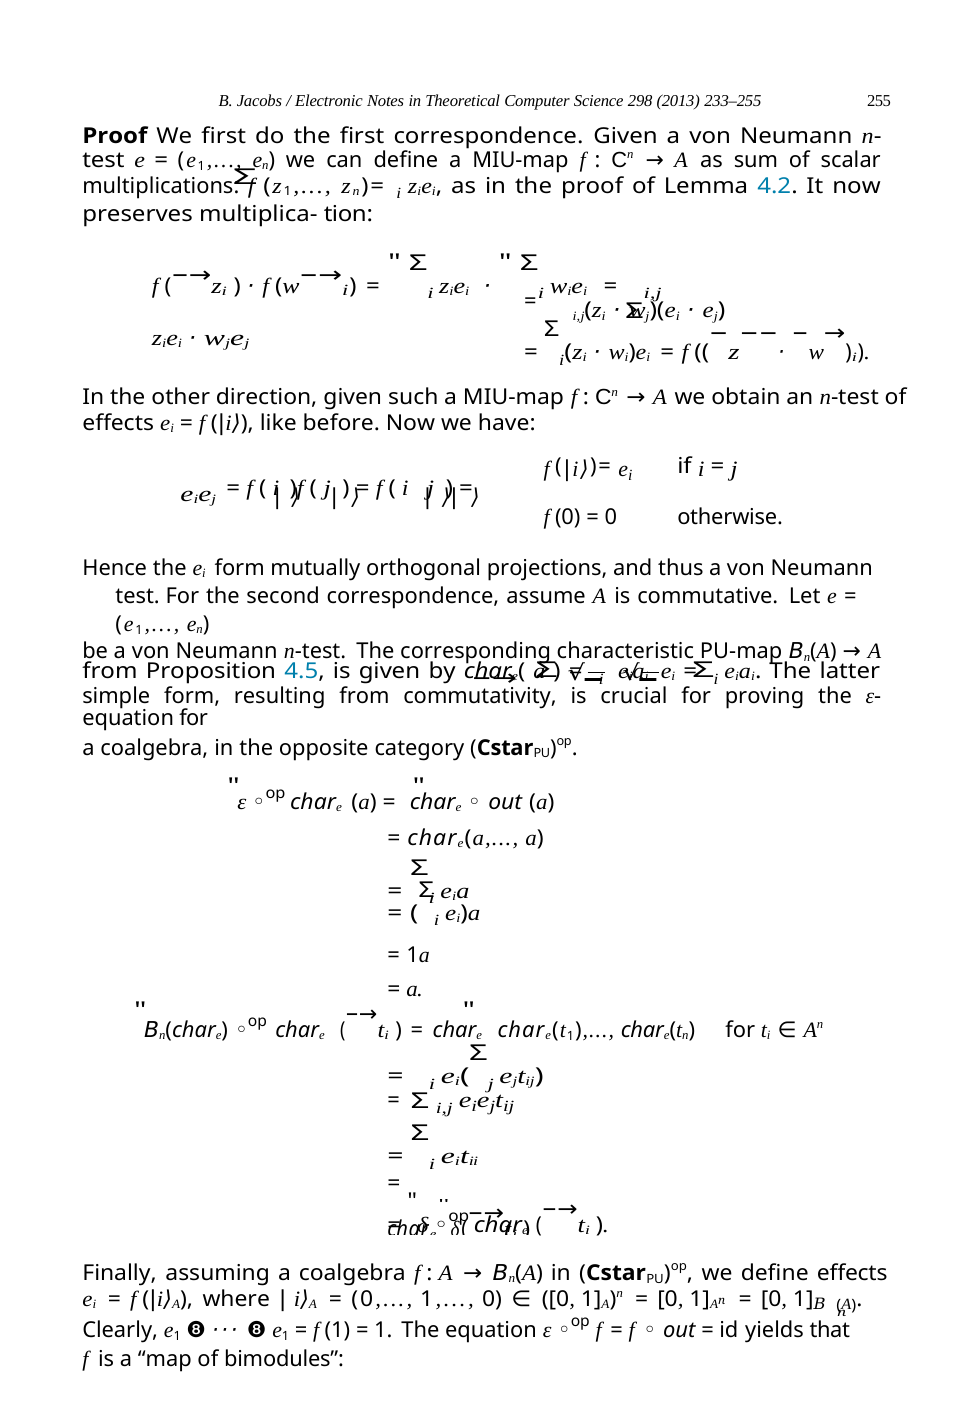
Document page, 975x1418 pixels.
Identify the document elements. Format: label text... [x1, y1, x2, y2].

text Finally, assuming a coalgebra f : A → Bn(A) in (CstarPU)op, we define effects [82, 1257, 912, 1286]
text = 1a [387, 939, 912, 968]
text = Σi(zi · wi)ei = f ((−z−−· −w→)i). [524, 287, 912, 368]
text Hence the ei form mutually orthogonal projections, and thus a von Neumann test. For the second correspondence, assume A is commutative. Let e = (e1,..., en) [82, 553, 892, 638]
text Clearly, e1 ❽ ··· ❽ e1 = f (1) = 1. The equation ε ◦op f = f ◦ out = id yields that [82, 1311, 912, 1345]
text ei = f (|i⟩A), where | i⟩A = (0,..., 1,..., 0) ∈ ([0, 1]A)n = [0, 1]An = [0, 1]B (A). [82, 1286, 912, 1311]
text = chare(a,..., a) [387, 818, 912, 852]
text Bn(chare) ◦op chare (−→ti ) = chare chare(t1),..., chare(tn) for ti ∈ An [144, 1002, 912, 1046]
text = "δ ◦op chare (−→ti ). [387, 1185, 912, 1239]
text = Σi eitii [387, 1087, 912, 1172]
text Proof We first do the first correspondence. Given a von Neumann n-test e = (e1,..., en) we can define a MIU-map f : Cn → A as sum of scalar multiplications: f (z1,..., zn)= i ziei, as in the proof of Lemma 4.2. It now preserves multiplica- tion: [82, 123, 881, 228]
text = Σi eia [387, 852, 912, 907]
text f is a “map of bimodules”: [82, 1345, 912, 1371]
text eiej [71, 481, 216, 507]
text ε ◦op chare (a) = chare ◦ out (a) [237, 777, 912, 818]
text = f ( i )f ( j ) = f ( i j ) = f (|i⟩)= ei if i = j [226, 462, 912, 504]
text be a von Neumann n-test. The corresponding characteristic PU-map Bn(A) → A from Proposition 4.5, is given by chare( a ) = i eiai ei = i eiai. The latter simple form, resulting from commutativity, is crucial for proving the ε-equation for [82, 642, 881, 731]
text a coalgebra, in the opposite category (CstarPU)op. [82, 731, 912, 761]
text In the other direction, given such a MIU-map f : Cn → A we obtain an n-test of effects ei = f (|i⟩), like before. Now we have: [82, 383, 912, 437]
text f (0) = 0 otherwise. [543, 504, 912, 530]
text = a. [387, 973, 912, 1002]
